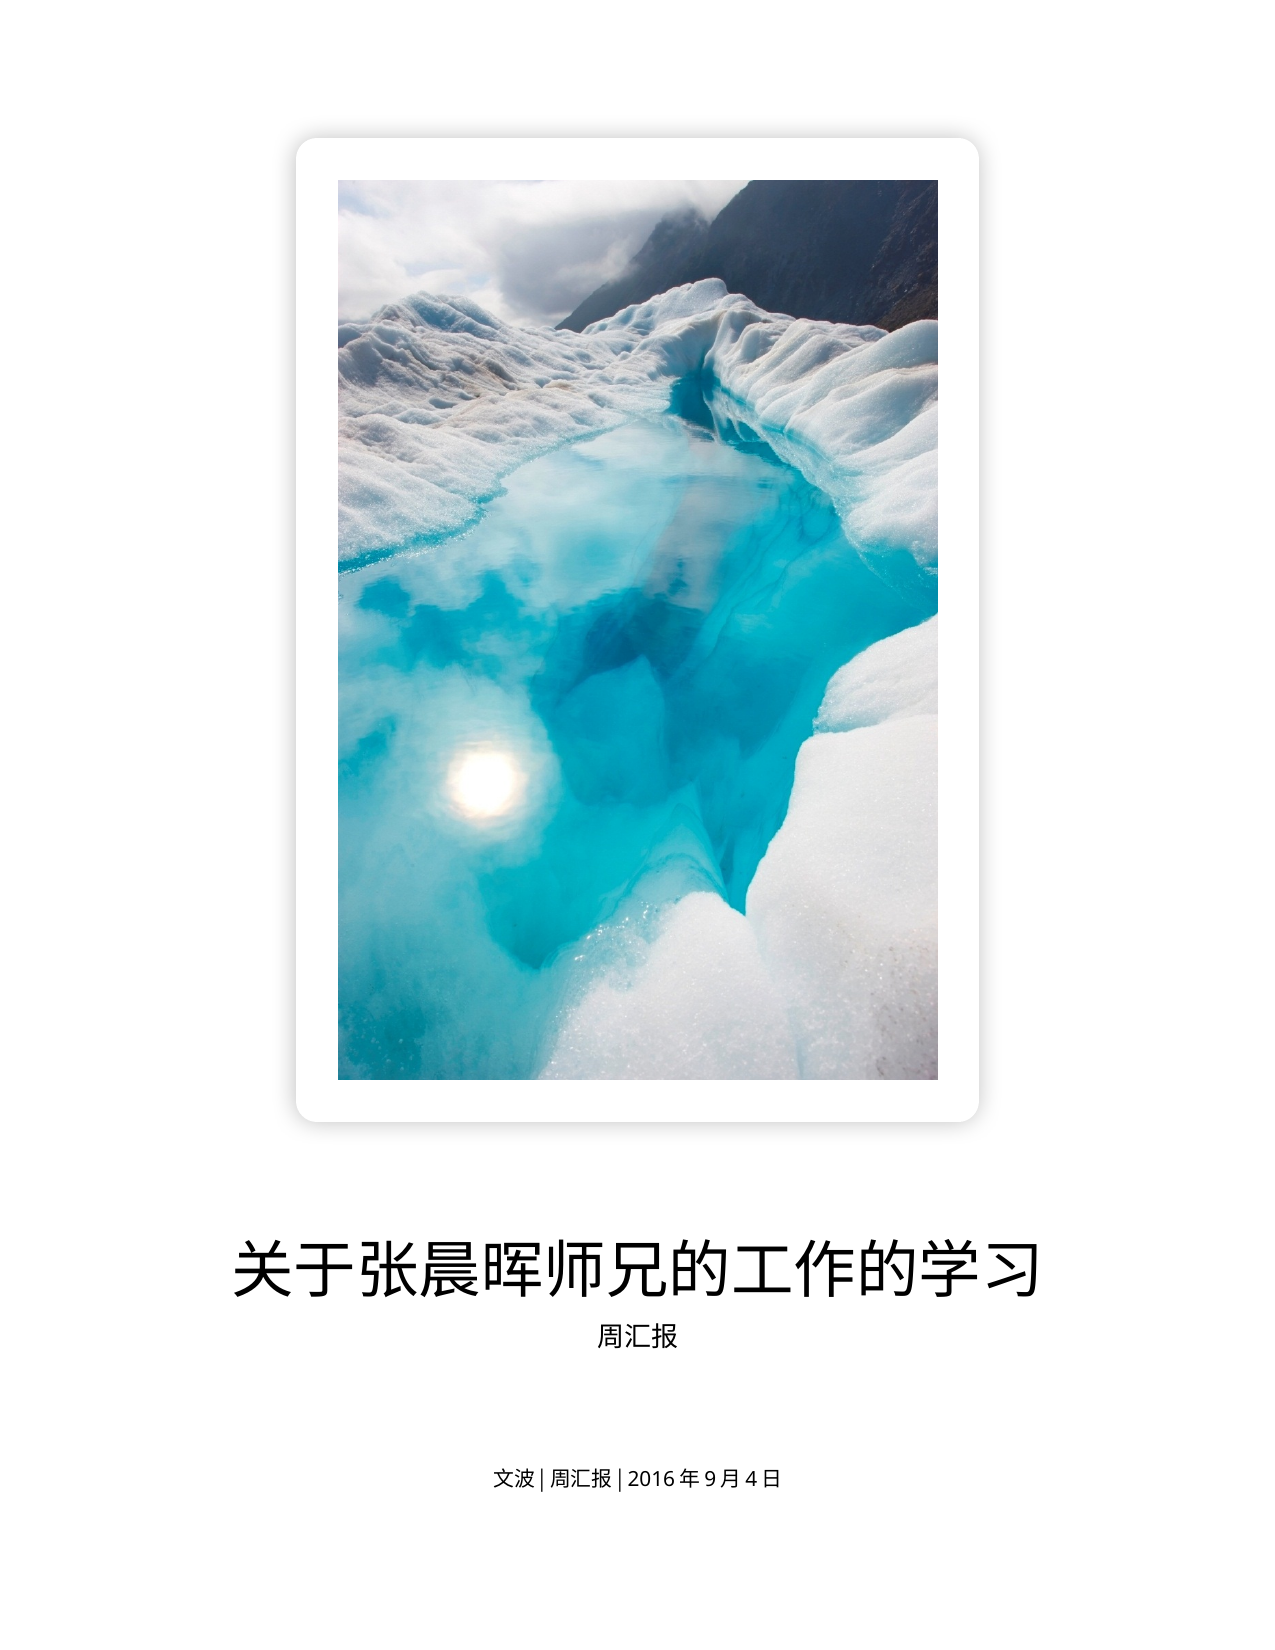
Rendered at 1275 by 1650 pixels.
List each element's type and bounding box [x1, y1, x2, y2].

picture [338, 180, 938, 1080]
